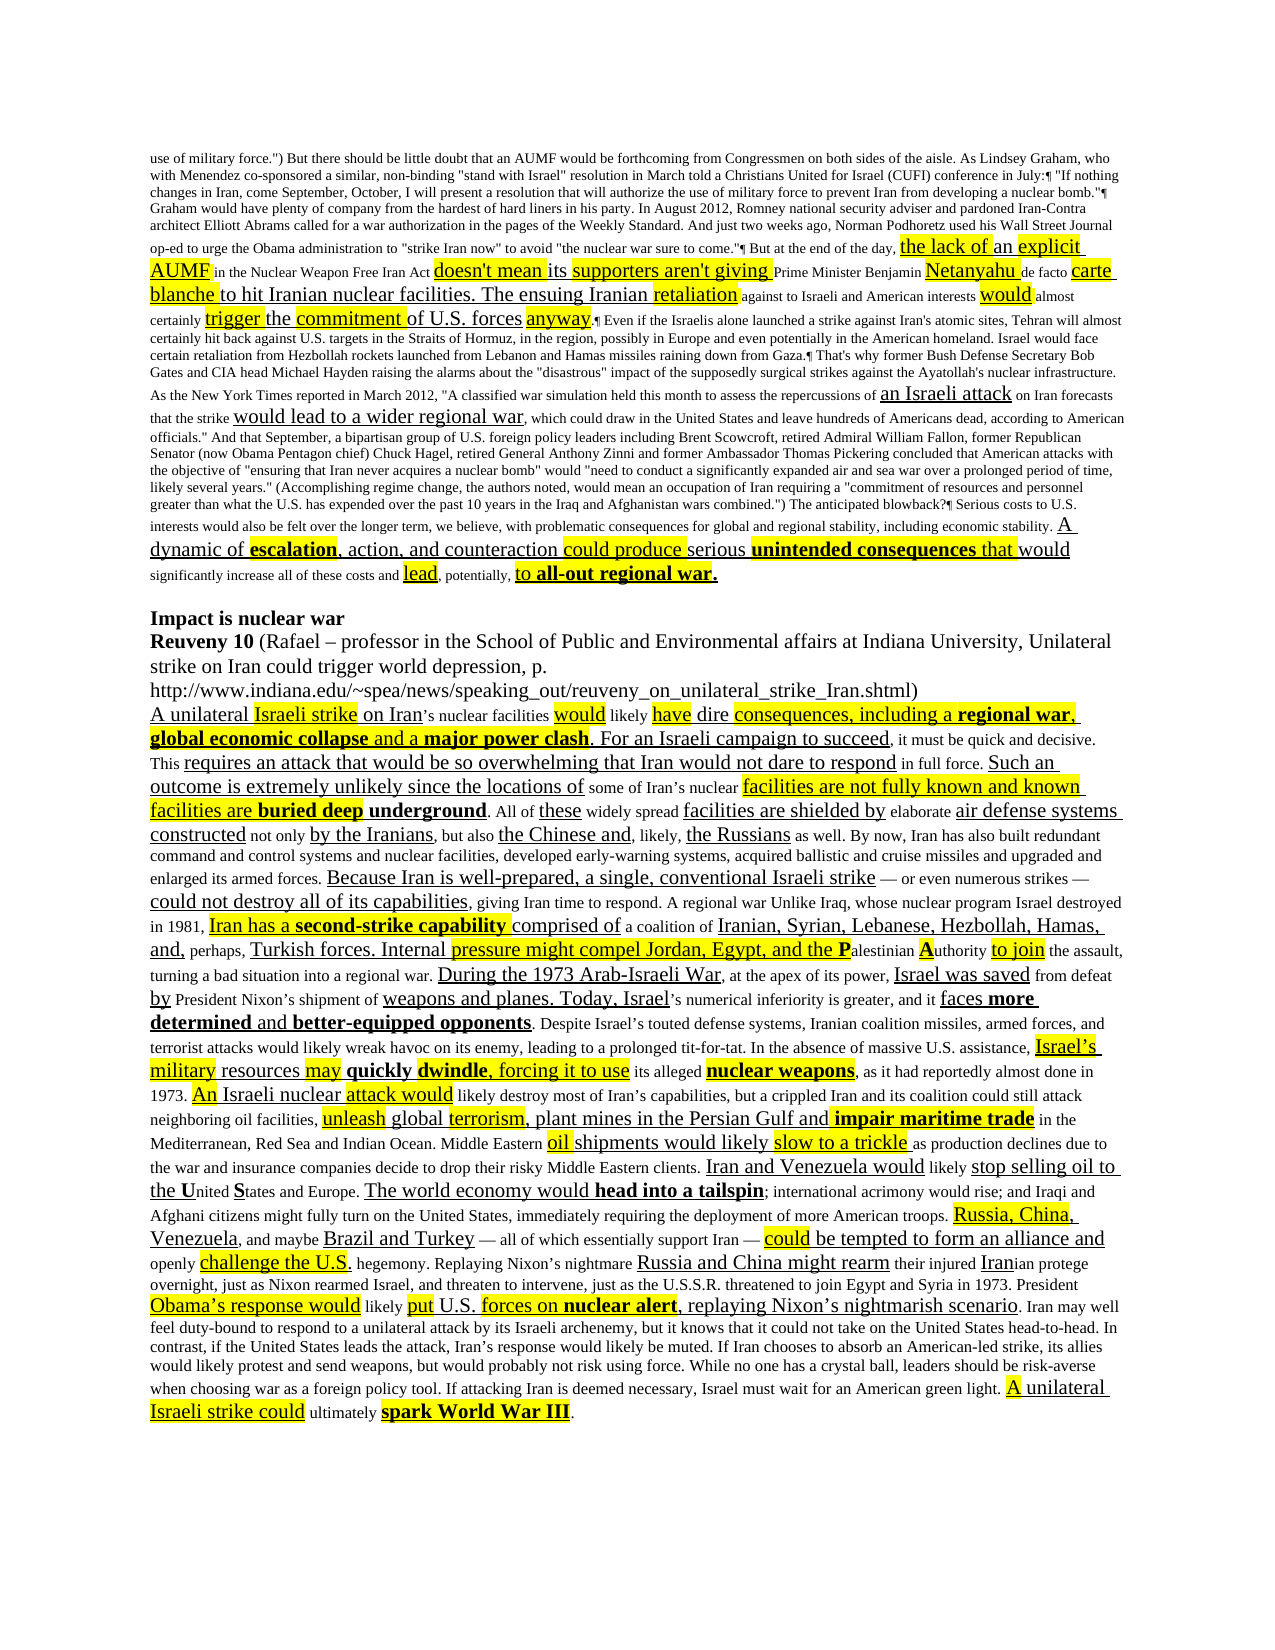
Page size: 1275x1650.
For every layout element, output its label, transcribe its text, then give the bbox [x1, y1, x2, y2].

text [150, 150, 1125, 584]
text Reuveny 10 (Rafael – professor in the School of Public and Environmental affairs at Indiana University, Unilateral strike on Iran could trigger world depression, p. http://www.indiana.edu/~spea/news/speaking_out/reuveny_on_unilateral_strike_Iran.shtml) [150, 629, 1125, 702]
text A unilateral Israeli strike on Iran’s nuclear facilities would likely have dire consequences, including a regional war, global economic collapse and a major power clash. For an Israeli campaign to succeed, it must be quick and decisive. This requires an attack that would be so overwhelming that Iran would not dare to respond in full force. Such an outcome is extremely unlikely since the locations of some of Iran’s nuclear facilities are not fully known and known facilities are buried deep underground. All of these widely spread facilities are shielded by elaborate air defense systems constructed not only by the Iranians, but also the Chinese and, likely, the Russians as well. By now, Iran has also built redundant command and control systems and nuclear facilities, developed early-warning systems, acquired ballistic and cruise missiles and upgraded and enlarged its armed forces. Because Iran is well-prepared, a single, conventional Israeli strike — or even numerous strikes — could not destroy all of its capabilities, giving Iran time to respond. A regional war Unlike Iraq, whose nuclear program Israel destroyed in 1981, Iran has a second-strike capability comprised of a coalition of Iranian, Syrian, Lebanese, Hezbollah, Hamas, and, perhaps, Turkish forces. Internal pressure might compel Jordan, Egypt, and the Palestinian Authority to join the assault, turning a bad situation into a regional war. During the 1973 Arab-Israeli War, at the apex of its power, Israel was saved from defeat by President Nixon’s shipment of weapons and planes. Today, Israel’s numerical inferiority is greater, and it faces more determined and better-equipped opponents. Despite Israel’s touted defense systems, Iranian coalition missiles, armed forces, and terrorist attacks would likely wreak havoc on its enemy, leading to a prolonged tit-for-tat. In the absence of massive U.S. assistance, Israel’s military resources may quickly dwindle, forcing it to use its alleged nuclear weapons, as it had reportedly almost done in 1973. An Israeli nuclear attack would likely destroy most of Iran’s capabilities, but a crippled Iran and its coalition could still attack neighboring oil facilities, unleash global terrorism, plant mines in the Persian Gulf and impair maritime trade in the Mediterranean, Red Sea and Indian Ocean. Middle Eastern oil shipments would likely slow to a trickle as production declines due to the war and insurance companies decide to drop their risky Middle Eastern clients. Iran and Venezuela would likely stop selling oil to the United States and Europe. The world economy would head into a tailspin; international acrimony would rise; and Iraqi and Afghani citizens might fully turn on the United States, immediately requiring the deployment of more American troops. Russia, China, Venezuela, and maybe Brazil and Turkey — all of which essentially support Iran — could be tempted to form an alliance and openly challenge the U.S. hegemony. Replaying Nixon’s nightmare Russia and China might rearm their injured Iranian protege overnight, just as Nixon rearmed Israel, and threaten to intervene, just as the U.S.S.R. threatened to join Egypt and Syria in 1973. President Obama’s response would likely put U.S. forces on nuclear alert, replaying Nixon’s nightmarish scenario. Iran may well feel duty-bound to respond to a unilateral attack by its Israeli archenemy, but it knows that it could not take on the United States head-to-head. In contrast, if the United States leads the attack, Iran’s response would likely be muted. If Iran chooses to absorb an American-led strike, its allies would likely protest and send weapons, but would probably not risk using force. While no one has a crystal ball, leaders should be risk-averse when choosing war as a foreign policy tool. If attacking Iran is deemed necessary, Israel must wait for an American green light. A unilateral Israeli strike could ultimately spark World War III. [150, 702, 1125, 1423]
subtitle Impact is nuclear war [150, 605, 1125, 629]
